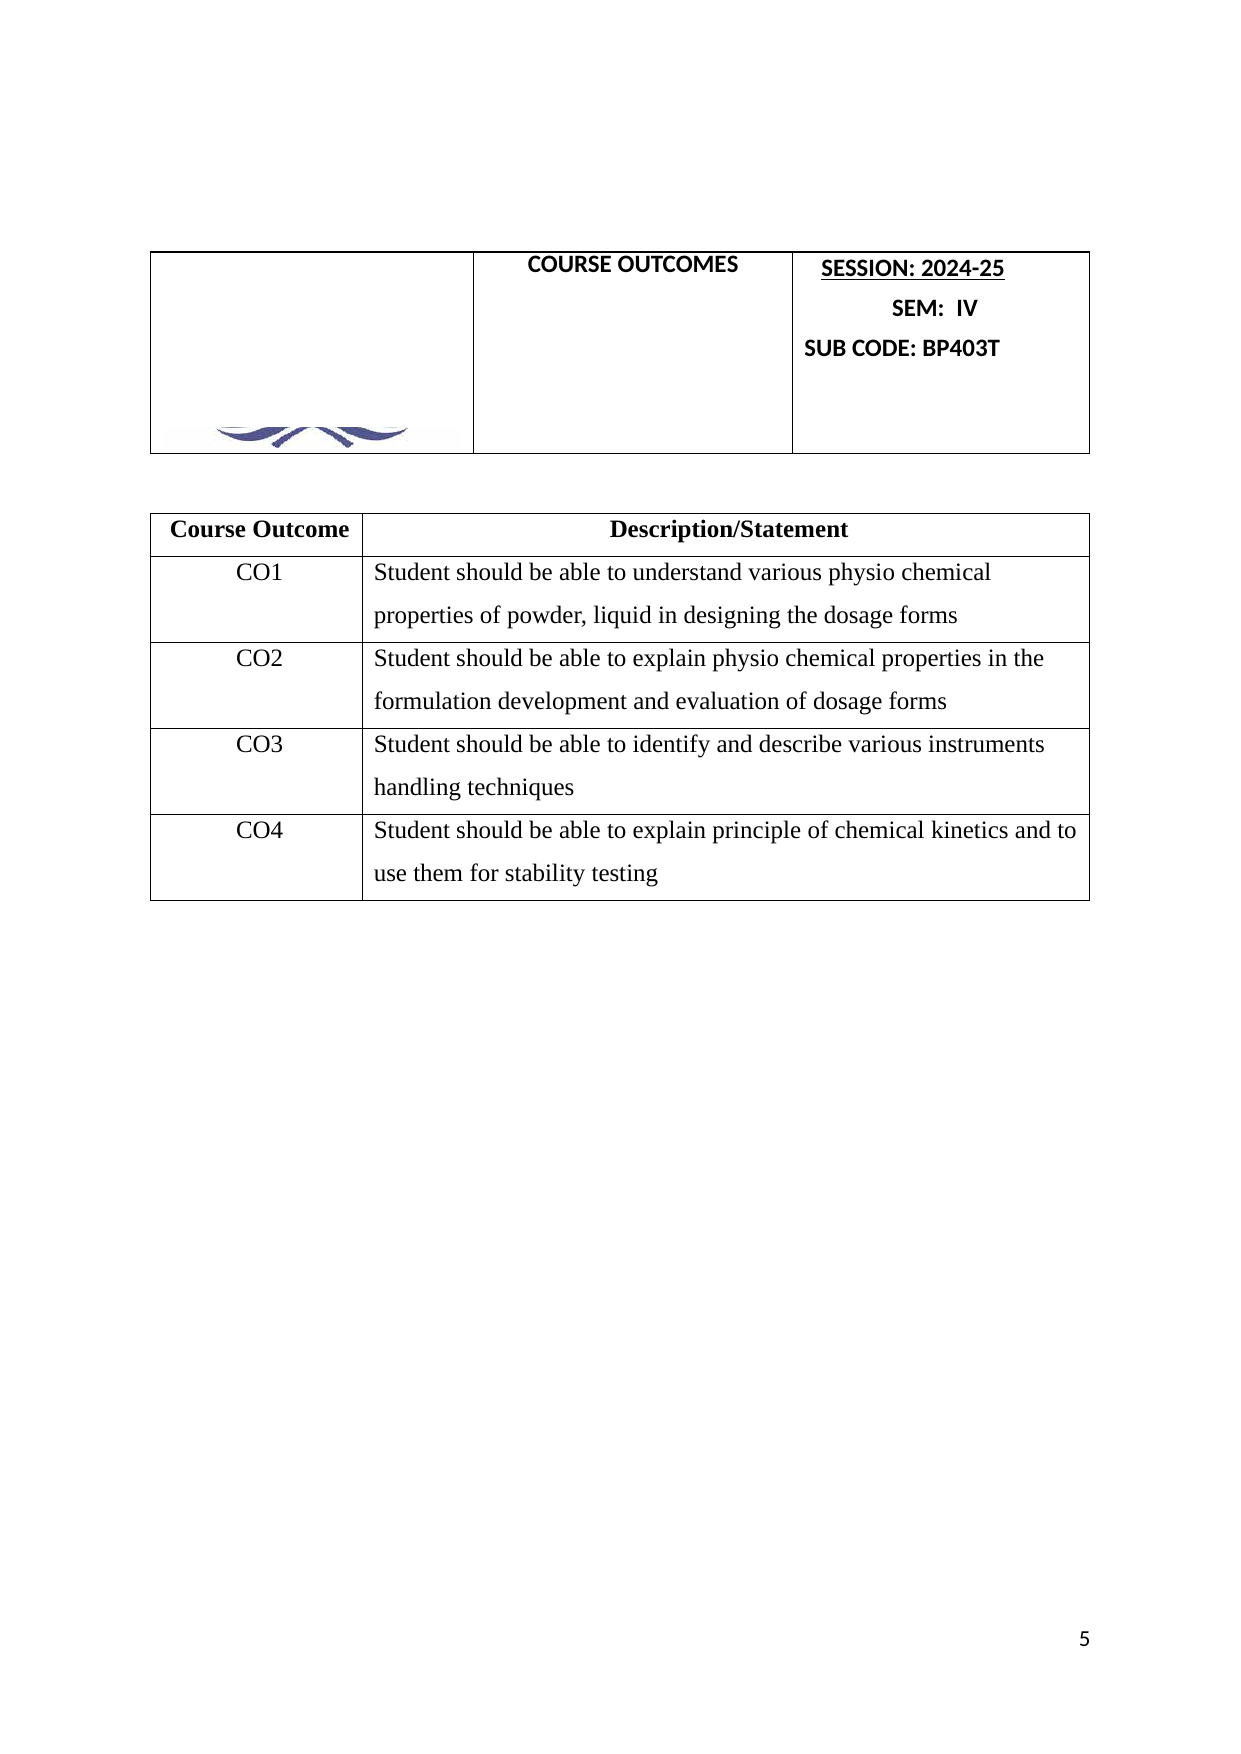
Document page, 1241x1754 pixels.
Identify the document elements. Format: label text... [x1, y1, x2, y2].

table_cell CO3 [151, 729, 362, 814]
table_header COURSE OUTCOMES [474, 253, 792, 452]
table_header Description/Statement [363, 514, 1089, 556]
table_header [151, 253, 473, 452]
picture [161, 427, 462, 448]
table_cell Student should be able to identify and describe various instruments handling techniques [363, 729, 1089, 814]
table_cell CO4 [151, 815, 362, 900]
table_header SESSION: 2024-25 SEM: IV SUB CODE: BP403T [793, 253, 1089, 452]
table_cell CO1 [151, 557, 362, 642]
table_cell Student should be able to explain physio chemical properties in the formulation development and evaluation of dosage forms [363, 643, 1089, 728]
table_cell Student should be able to understand various physio chemical properties of powder, liquid in designing the dosage forms [363, 557, 1089, 642]
table_cell CO2 [151, 643, 362, 728]
table_cell Student should be able to explain principle of chemical kinetics and to use them for stability testing [363, 815, 1089, 900]
table_header Course Outcome [151, 514, 362, 556]
